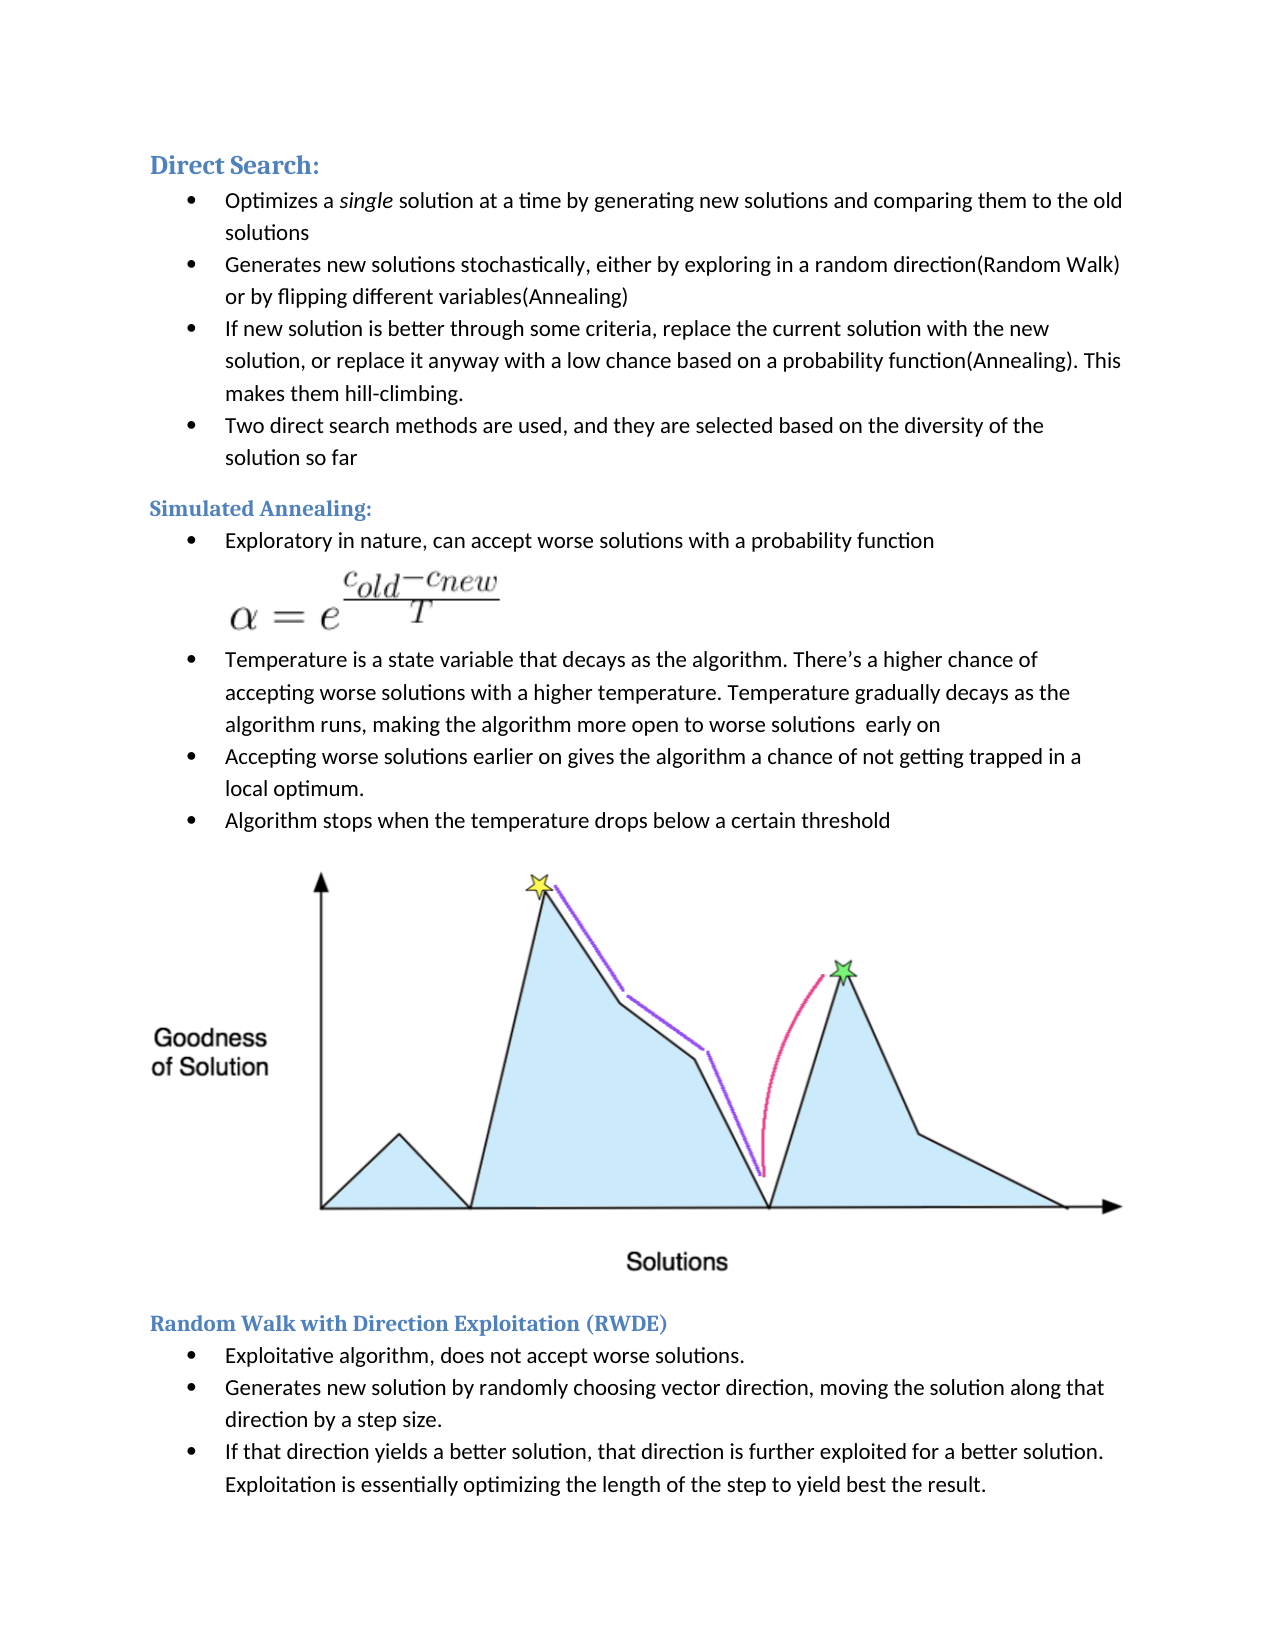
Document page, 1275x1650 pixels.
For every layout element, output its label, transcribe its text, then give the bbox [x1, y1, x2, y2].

list Generates new solution by randomly choosing vector direction, moving the solution along that direction by a step size. [187, 1373, 1125, 1433]
list Generates new solutions stochastically, either by exploring in a random direction(Random Walk) or by flipping different variables(Annealing) [187, 250, 1125, 310]
list If that direction yields a better solution, that direction is further exploited for a better solution. Exploitation is essentially optimizing the length of the step to yield best the result. [187, 1437, 1125, 1498]
list Temperature is a state variable that decays as the algorithm. There’s a higher chance of accepting worse solutions with a higher temperature. Temperature gradually decays as the algorithm runs, making the algorithm more open to worse solutions early on [187, 646, 1125, 738]
subtitle Random Walk with Direction Exploitation (RWDE) [150, 1282, 1125, 1337]
list Optimizes a single solution at a time by generating new solutions and comparing them to the old solutions [187, 186, 1125, 246]
list Exploitative algorithm, does not accept worse solutions. [187, 1341, 1125, 1369]
list Exploratory in nature, can accept worse solutions with a probability function [187, 526, 1125, 641]
picture [225, 558, 511, 642]
subtitle Simulated Annealing: [150, 496, 1125, 523]
list Algorithm stops when the temperature drops below a certain threshold [187, 807, 1125, 834]
subtitle Direct Search: [150, 150, 1125, 181]
list Accepting worse solutions earlier on gives the algorithm a chance of not getting trapped in a local optimum. [187, 742, 1125, 802]
list If new solution is better through some criteria, replace the current solution with the new solution, or replace it anyway with a low chance based on a probability function(Annealing). This makes them hill-climbing. [187, 314, 1125, 407]
list Two direct search methods are used, and they are selected based on the diversity of the solution so far [187, 411, 1125, 471]
picture [150, 860, 1125, 1282]
